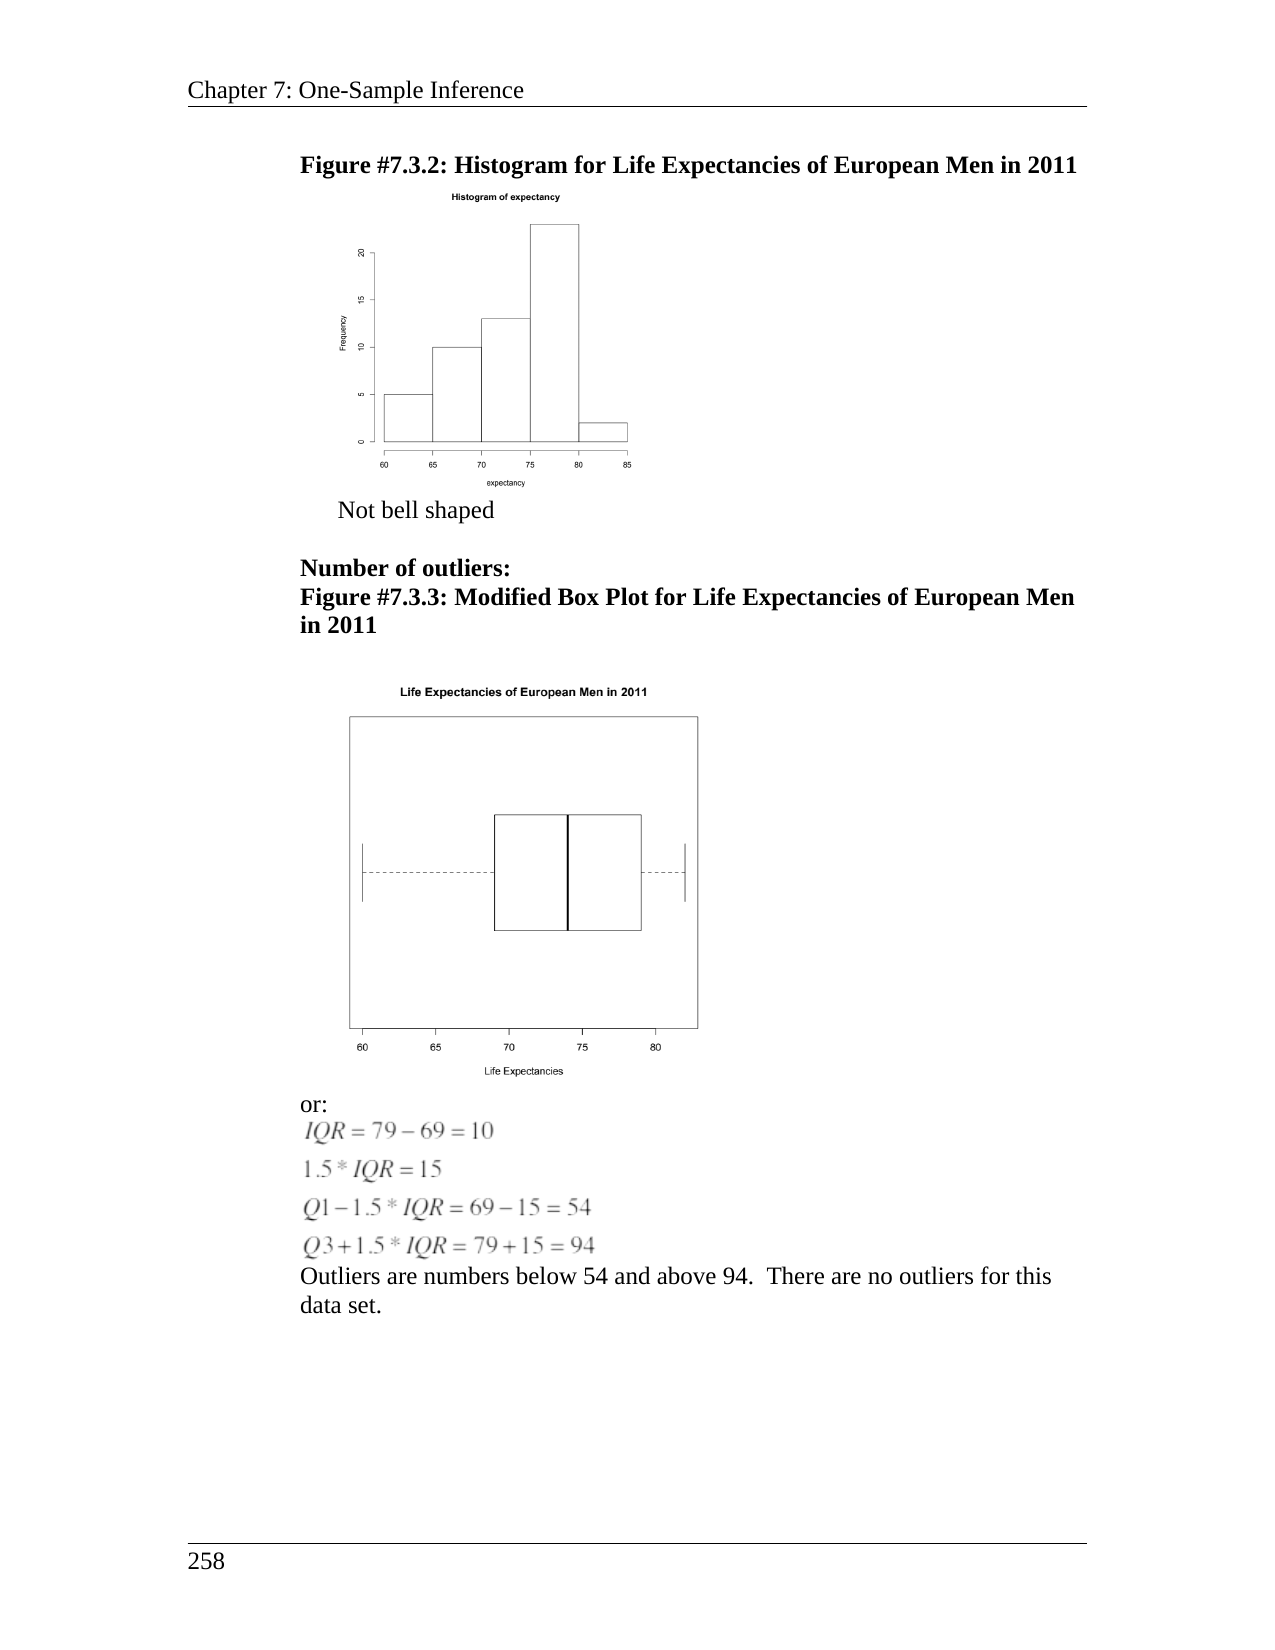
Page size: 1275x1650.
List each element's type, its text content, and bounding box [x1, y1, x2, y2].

text Outliers are numbers below 54 and above 94. There are no outliers for this data set. [300, 1261, 1087, 1319]
text Number of outliers: [300, 553, 1087, 582]
text or: [300, 1089, 1087, 1117]
list Figure #7.3.2: Histogram for Life Expectancies of European Men in 2011 [300, 150, 1087, 179]
text Figure #7.3.3: Modified Box Plot for Life Expectancies of European Men in 2011 [300, 582, 1087, 639]
list Not bell shaped [337, 495, 1087, 524]
